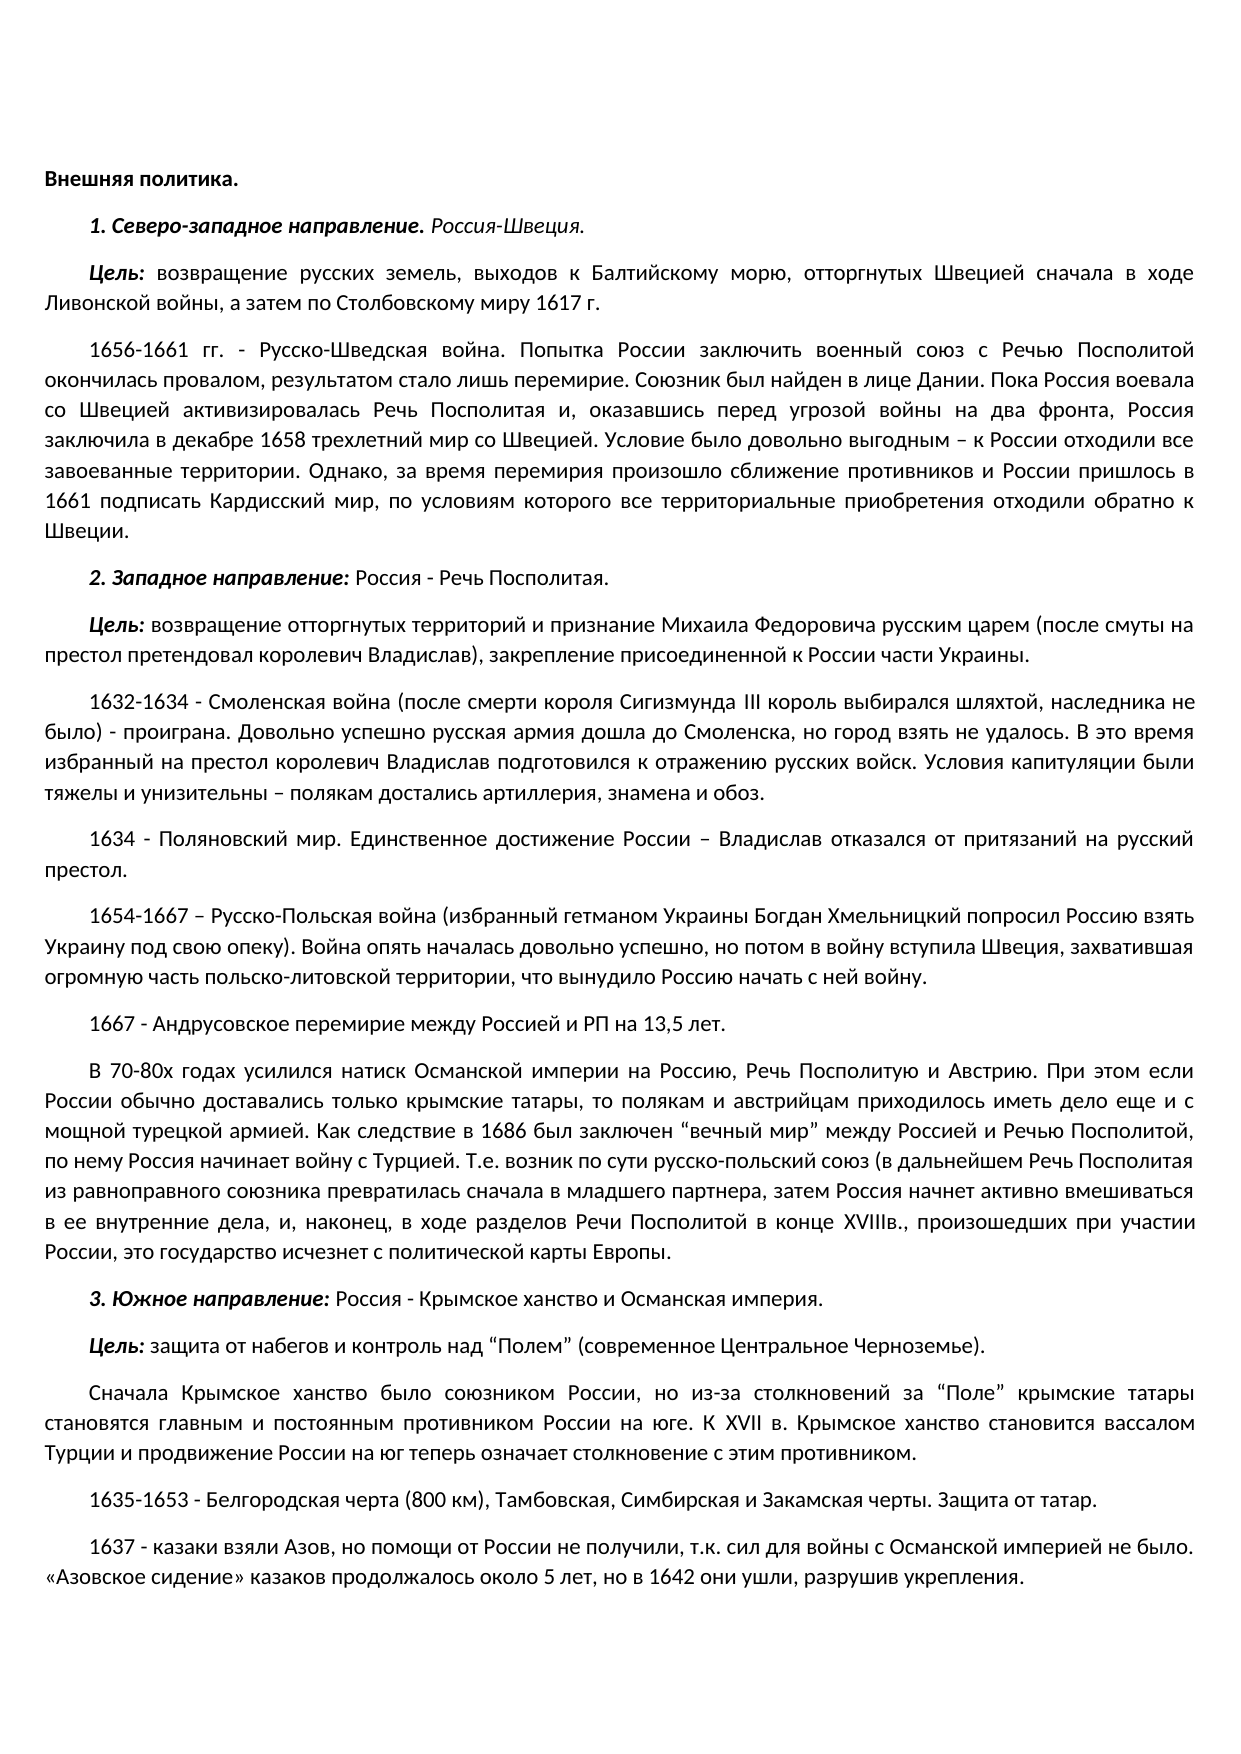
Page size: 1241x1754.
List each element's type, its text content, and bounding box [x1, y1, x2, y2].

text Цель: возвращение русских земель, выходов к Балтийскому морю, отторгнутых Швецией сначала в ходе Ливонской войны, а затем по Столбовскому миру 1617 г. [44, 258, 1196, 316]
text 3. Южное направление: Россия - Крымское ханство и Османская империя. [44, 1284, 1196, 1312]
text Цель: защита от набегов и контроль над “Полем” (современное Центральное Черноземье). [44, 1331, 1196, 1359]
text 1654-1667 – Русско-Польская война (избранный гетманом Украины Богдан Хмельницкий попросил Россию взять Украину под свою опеку). Война опять началась довольно успешно, но потом в войну вступила Швеция, захватившая огромную часть польско-литовской территории, что вынудило Россию начать с ней войну. [44, 902, 1196, 990]
text 1667 - Андрусовское перемирие между Россией и РП на 13,5 лет. [44, 1009, 1196, 1037]
text 1637 - казаки взяли Азов, но помощи от России не получили, т.к. сил для войны с Османской империей не было. «Азовское сидение» казаков продолжалось около 5 лет, но в 1642 они ушли, разрушив укрепления. [44, 1532, 1196, 1590]
text Внешняя политика. [44, 164, 1196, 192]
text 1. Северо-западное направление. Россия-Швеция. [44, 211, 1196, 239]
text 1656-1661 гг. - Русско-Шведская война. Попытка России заключить военный союз с Речью Посполитой окончилась провалом, результатом стало лишь перемирие. Союзник был найден в лице Дании. Пока Россия воевала со Швецией активизировалась Речь Посполитая и, оказавшись перед угрозой войны на два фронта, Россия заключила в декабре 1658 трехлетний мир со Швецией. Условие было довольно выгодным – к России отходили все завоеванные территории. Однако, за время перемирия произошло сближение противников и России пришлось в 1661 подписать Кардисский мир, по условиям которого все территориальные приобретения отходили обратно к Швеции. [44, 335, 1196, 544]
text 2. Западное направление: Россия - Речь Посполитая. [44, 563, 1196, 591]
text 1634 - Поляновский мир. Единственное достижение России – Владислав отказался от притязаний на русский престол. [44, 824, 1196, 883]
text Цель: возвращение отторгнутых территорий и признание Михаила Федоровича русским царем (после смуты на престол претендовал королевич Владислав), закрепление присоединенной к России части Украины. [44, 610, 1196, 668]
text Сначала Крымское ханство было союзником России, но из-за столкновений за “Поле” крымские татары становятся главным и постоянным противником России на юге. К XVII в. Крымское ханство становится вассалом Турции и продвижение России на юг теперь означает столкновение с этим противником. [44, 1378, 1196, 1466]
text 1632-1634 - Смоленская война (после смерти короля Сигизмунда III король выбирался шляхтой, наследника не было) - проиграна. Довольно успешно русская армия дошла до Смоленска, но город взять не удалось. В это время избранный на престол королевич Владислав подготовился к отражению русских войск. Условия капитуляции были тяжелы и унизительны – полякам достались артиллерия, знамена и обоз. [44, 687, 1196, 806]
text В 70-80х годах усилился натиск Османской империи на Россию, Речь Посполитую и Австрию. При этом если России обычно доставались только крымские татары, то полякам и австрийцам приходилось иметь дело еще и с мощной турецкой армией. Как следствие в 1686 был заключен “вечный мир” между Россией и Речью Посполитой, по нему Россия начинает войну с Турцией. Т.е. возник по сути русско-польский союз (в дальнейшем Речь Посполитая из равноправного союзника превратилась сначала в младшего партнера, затем Россия начнет активно вмешиваться в ее внутренние дела, и, наконец, в ходе разделов Речи Посполитой в конце XVIIIв., произошедших при участии России, это государство исчезнет с политической карты Европы. [44, 1056, 1196, 1265]
text 1635-1653 - Белгородская черта (), Тамбовская, Симбирская и Закамская черты. Защита от татар. [44, 1485, 1196, 1513]
